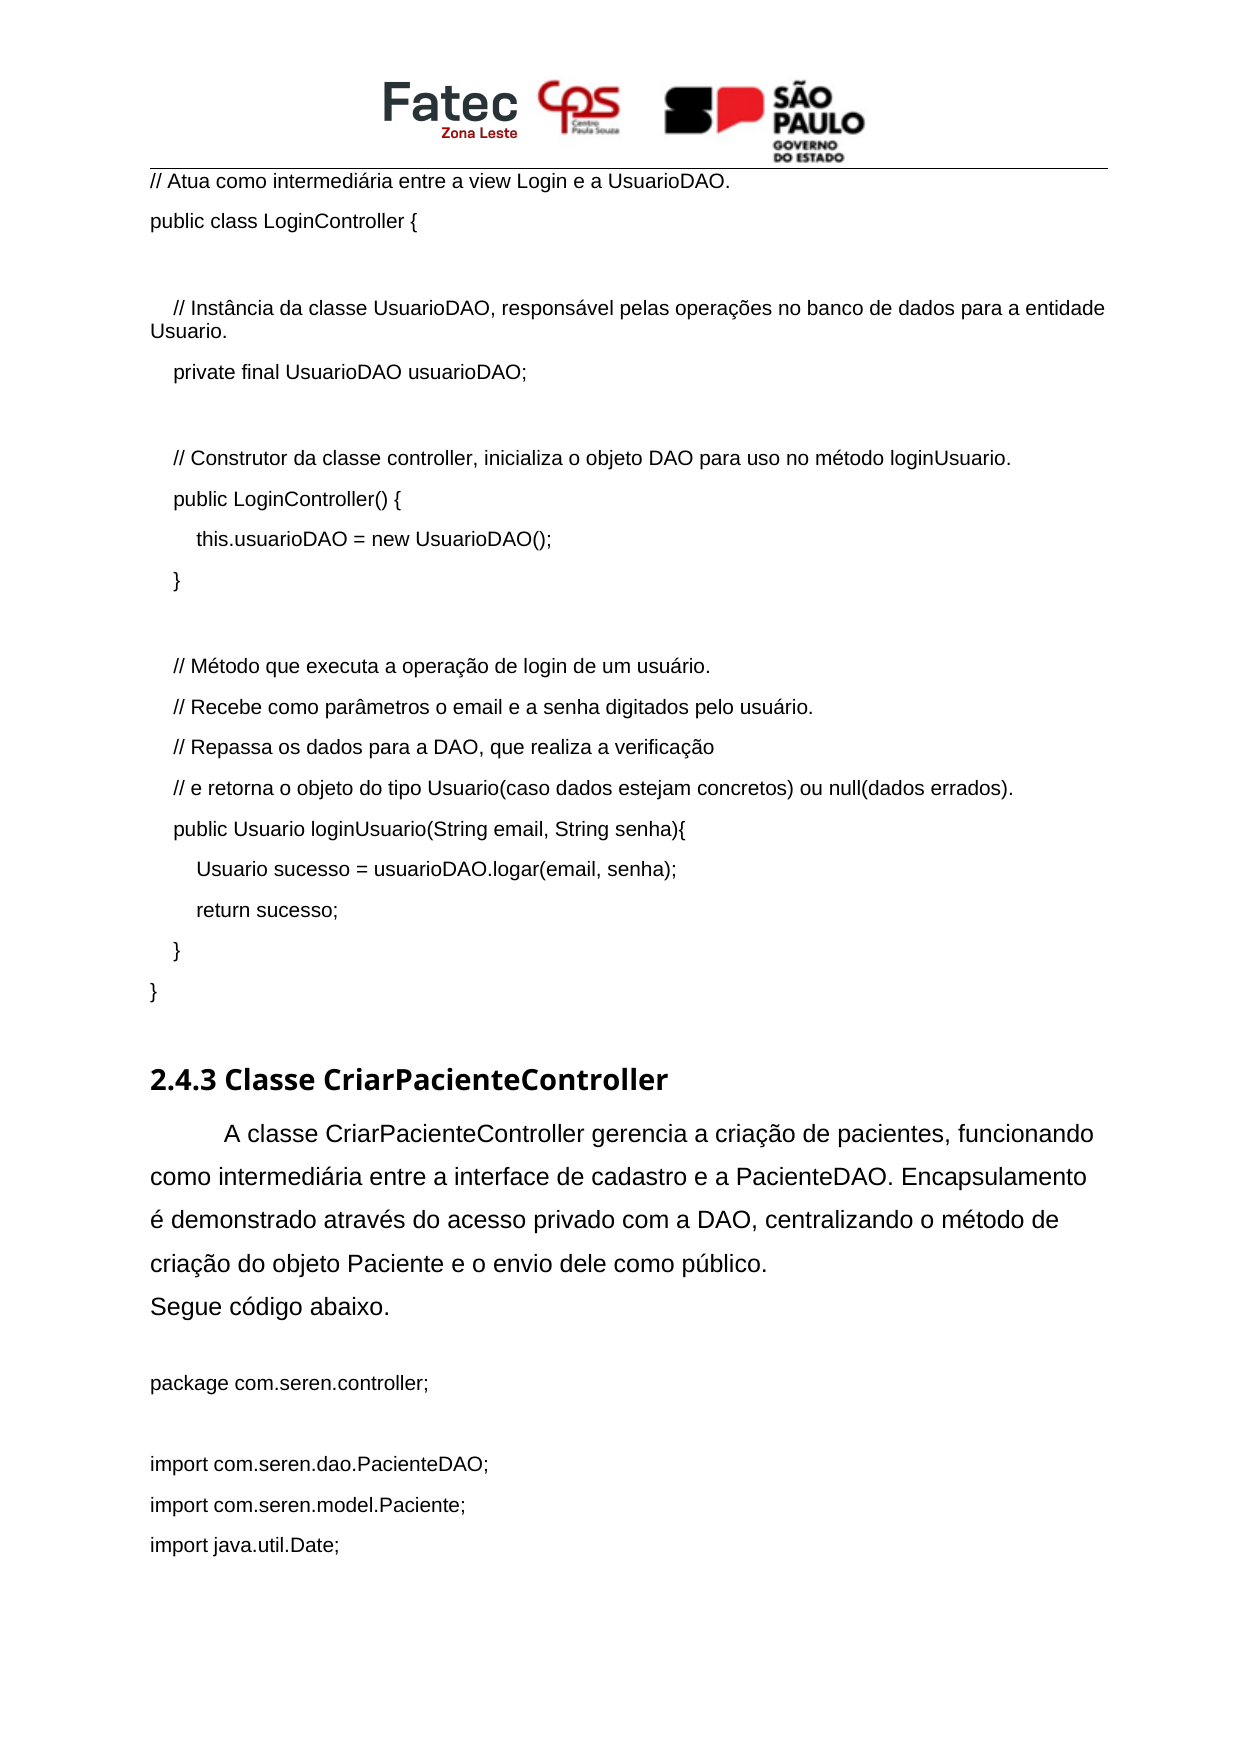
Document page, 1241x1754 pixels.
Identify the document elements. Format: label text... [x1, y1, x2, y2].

text // Método que executa a operação de login de um usuário. [150, 654, 1108, 678]
text import java.util.Date; [150, 1533, 1108, 1557]
text } [150, 979, 1108, 1003]
picture [383, 75, 876, 166]
text public class LoginController { [150, 209, 1108, 233]
text // Instância da classe UsuarioDAO, responsável pelas operações no banco de dados para a entidade Usuario. [150, 295, 1108, 343]
text // e retorna o objeto do tipo Usuario(caso dados estejam concretos) ou null(dados errados). [150, 776, 1108, 800]
text // Atua como intermediária entre a view Login e a UsuarioDAO. [150, 169, 1108, 193]
text private final UsuarioDAO usuarioDAO; [150, 360, 1108, 384]
text } [150, 568, 1108, 592]
text package com.seren.controller; [150, 1371, 1108, 1395]
text import com.seren.model.Paciente; [150, 1493, 1108, 1517]
text Segue código abaixo. [150, 1292, 1108, 1320]
text public LoginController() { [150, 487, 1108, 511]
text public Usuario loginUsuario(String email, String senha){ [150, 816, 1108, 840]
text } [150, 938, 1108, 962]
text // Recebe como parâmetros o email e a senha digitados pelo usuário. [150, 694, 1108, 718]
text return sucesso; [150, 898, 1108, 922]
text // Construtor da classe controller, inicializa o objeto DAO para uso no método loginUsuario. [150, 446, 1108, 470]
text this.usuarioDAO = new UsuarioDAO(); [150, 527, 1108, 551]
subtitle 2.4.3 Classe CriarPacienteController [150, 1060, 1108, 1099]
text // Repassa os dados para a DAO, que realiza a verificação [150, 735, 1108, 759]
text A classe CriarPacienteController gerencia a criação de pacientes, funcionando como intermediária entre a interface de cadastro e a PacienteDAO. Encapsulamento é demonstrado através do acesso privado com a DAO, centralizando o método de criação do objeto Paciente e o envio dele como público. [150, 1119, 1108, 1277]
text Usuario sucesso = usuarioDAO.logar(email, senha); [150, 857, 1108, 881]
text import com.seren.dao.PacienteDAO; [150, 1452, 1108, 1476]
